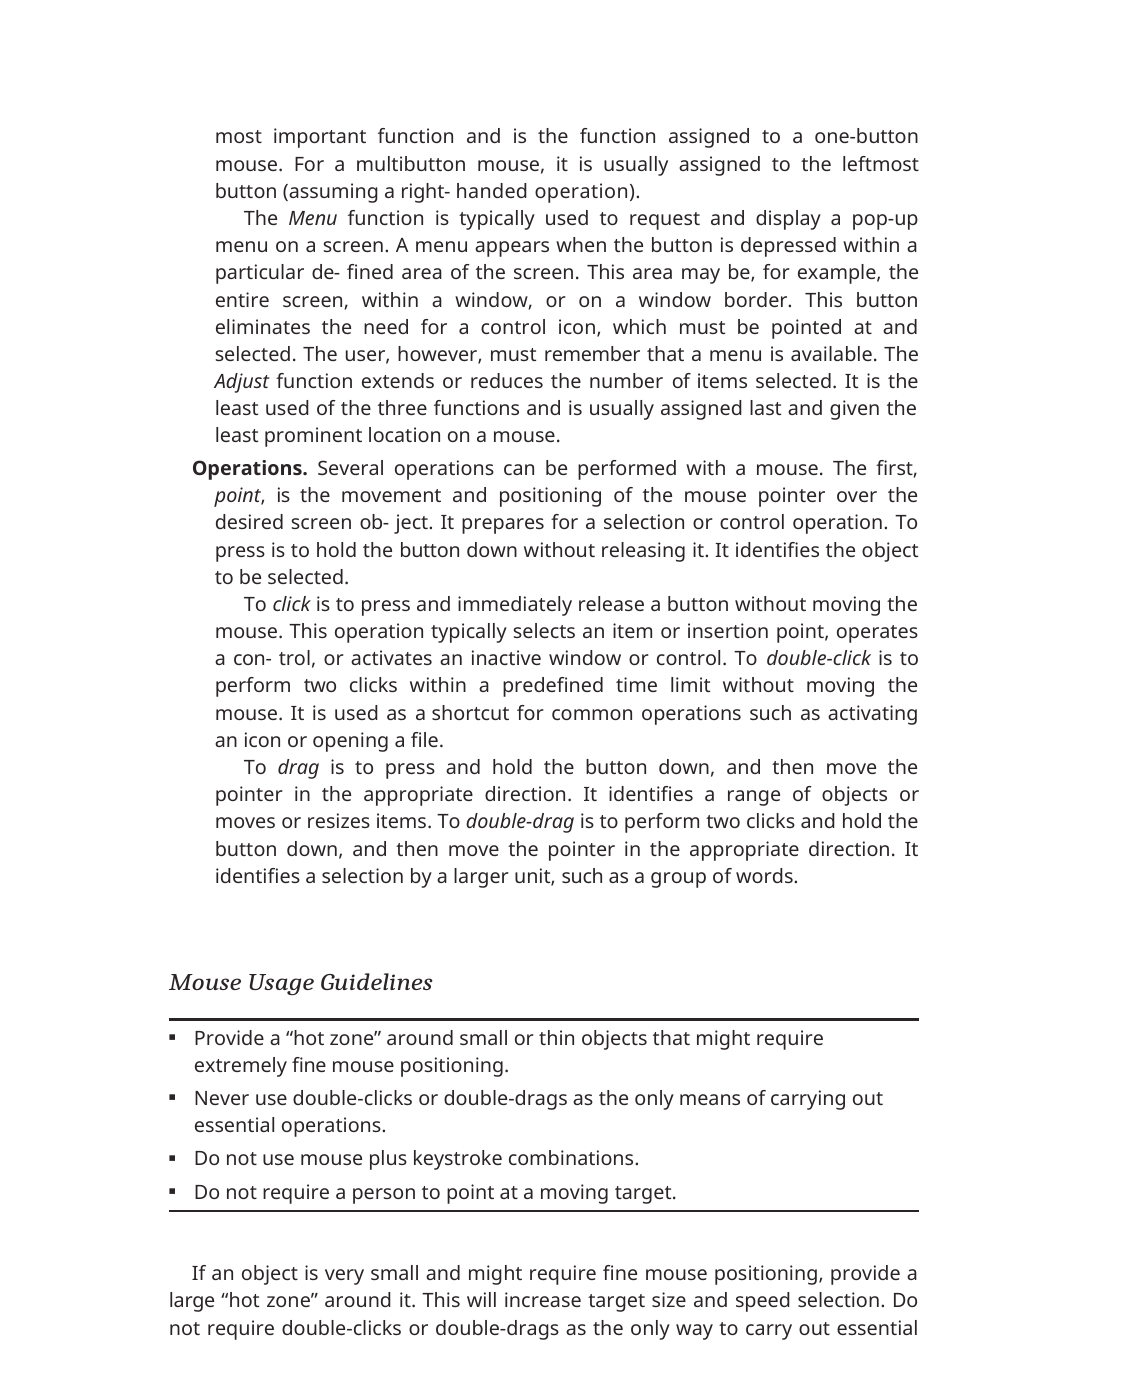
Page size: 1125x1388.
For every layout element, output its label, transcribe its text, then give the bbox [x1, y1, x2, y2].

text To click is to press and immediately release a button without moving the mouse. This operation typically selects an item or insertion point, operates a con- trol, or activates an inactive window or control. To double-click is to perform two clicks within a predefined time limit without moving the mouse. It is used as a shortcut for common operations such as activating an icon or opening a file. [214, 590, 919, 753]
subtitle Mouse Usage Guidelines [169, 969, 1031, 997]
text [169, 1259, 919, 1341]
list Do not use mouse plus keystroke combinations. [169, 1145, 1031, 1172]
text most important function and is the function assigned to a one-button mouse. For a multibutton mouse, it is usually assigned to the leftmost button (assuming a right- handed operation). [214, 123, 919, 204]
list Provide a “hot zone” around small or thin objects that might require extremely fine mouse positioning. [169, 1017, 919, 1078]
text Operations. Several operations can be performed with a mouse. The first, point, is the movement and positioning of the mouse pointer over the desired screen ob- ject. It prepares for a selection or control operation. To press is to hold the button down without releasing it. It identifies the object to be selected. [192, 454, 919, 590]
list Never use double-clicks or double-drags as the only means of carrying out essential operations. [169, 1084, 919, 1138]
text To drag is to press and hold the button down, and then move the pointer in the appropriate direction. It identifies a range of objects or moves or resizes items. To double-drag is to perform two clicks and hold the button down, and then move the pointer in the appropriate direction. It identifies a selection by a larger unit, such as a group of words. [214, 753, 919, 889]
list Do not require a person to point at a moving target. [169, 1178, 1031, 1205]
text The Menu function is typically used to request and display a pop-up menu on a screen. A menu appears when the button is depressed within a particular de- fined area of the screen. This area may be, for example, the entire screen, within a window, or on a window border. This button eliminates the need for a control icon, which must be pointed at and selected. The user, however, must remember that a menu is available. The Adjust function extends or reduces the number of items selected. It is the least used of the three functions and is usually assigned last and given the least prominent location on a mouse. [214, 204, 919, 449]
